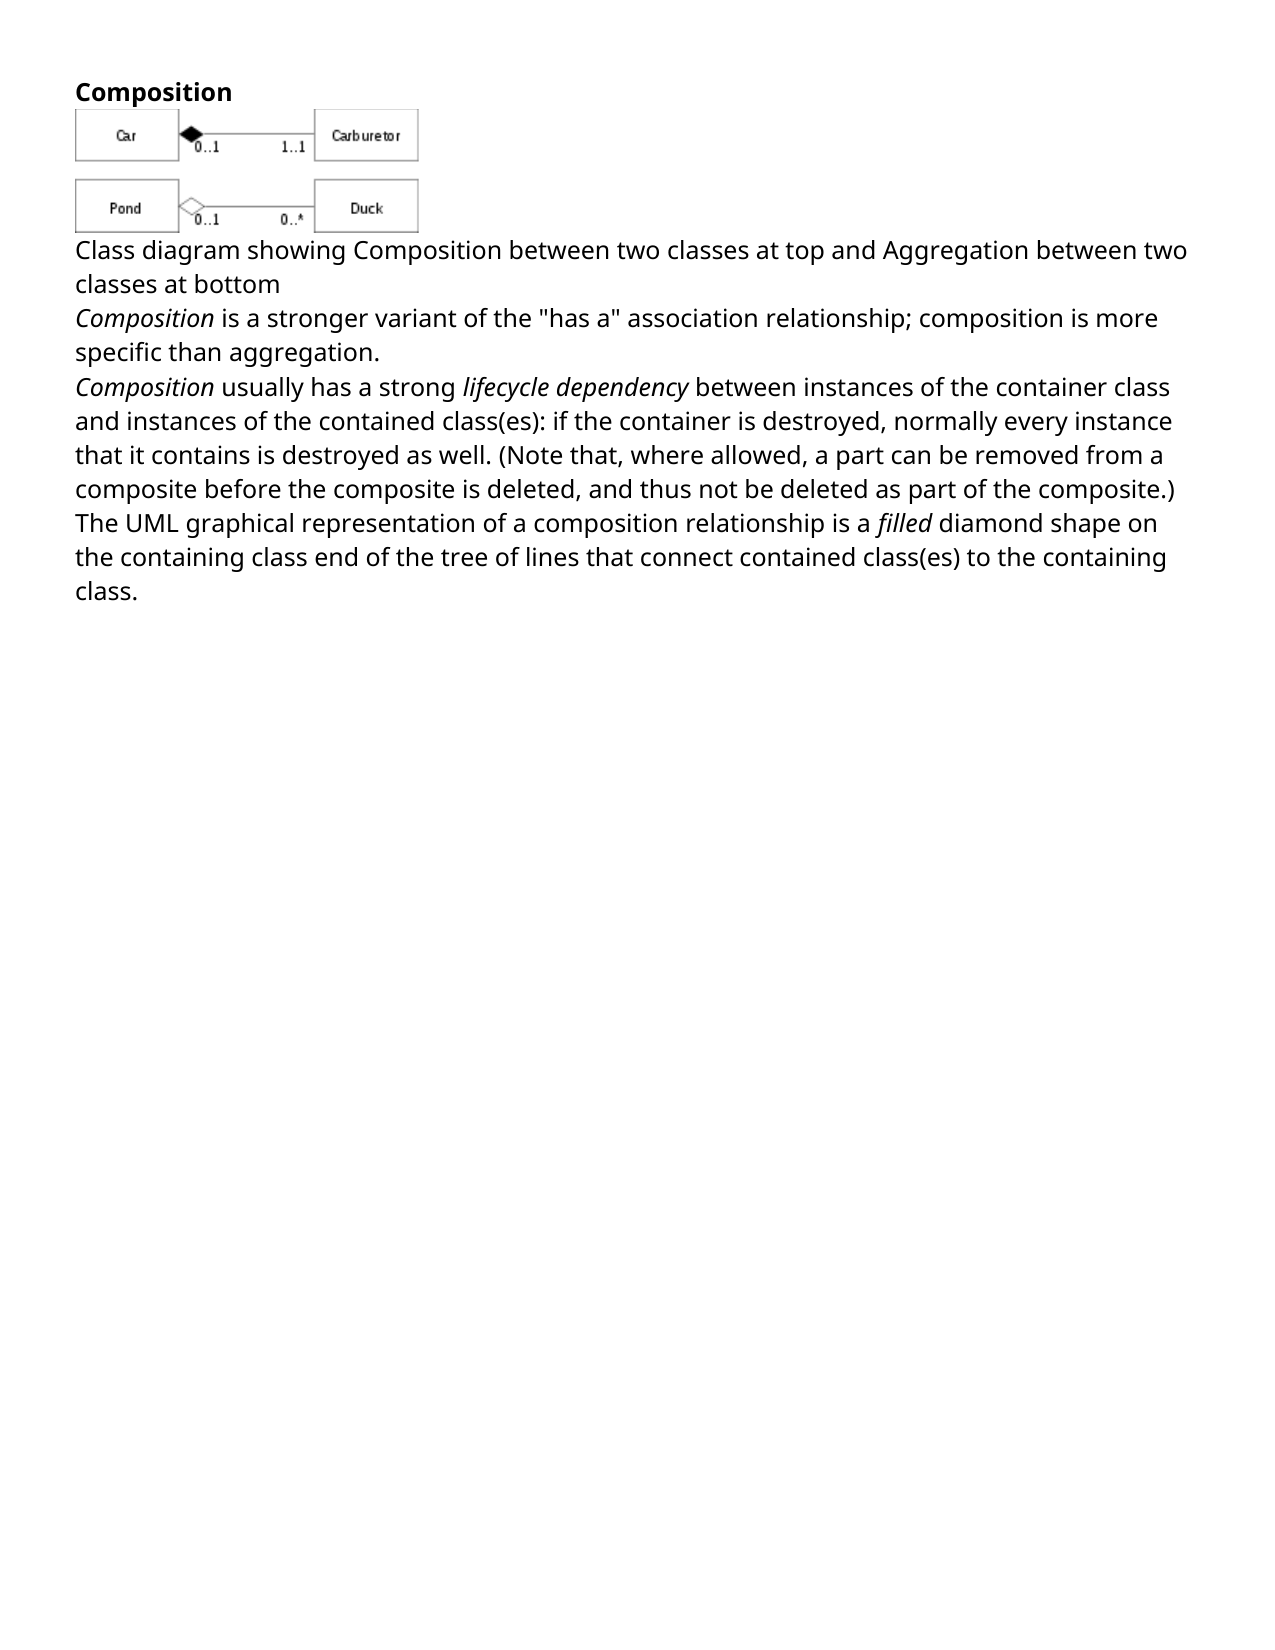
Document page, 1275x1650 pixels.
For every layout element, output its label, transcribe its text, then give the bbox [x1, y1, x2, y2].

text Composition [75, 75, 1200, 109]
text Composition usually has a strong lifecycle dependency between instances of the container class and instances of the contained class(es): if the container is destroyed, normally every instance that it contains is destroyed as well. (Note that, where allowed, a part can be removed from a composite before the composite is deleted, and thus not be deleted as part of the composite.) [75, 369, 1200, 505]
text Class diagram showing Composition between two classes at top and Aggregation between two classes at bottom [75, 233, 1200, 301]
text The UML graphical representation of a composition relationship is a filled diamond shape on the containing class end of the tree of lines that connect contained class(es) to the containing class. [75, 505, 1200, 608]
text Composition is a stronger variant of the "has a" association relationship; composition is more specific than aggregation. [75, 301, 1200, 369]
picture [75, 109, 419, 233]
